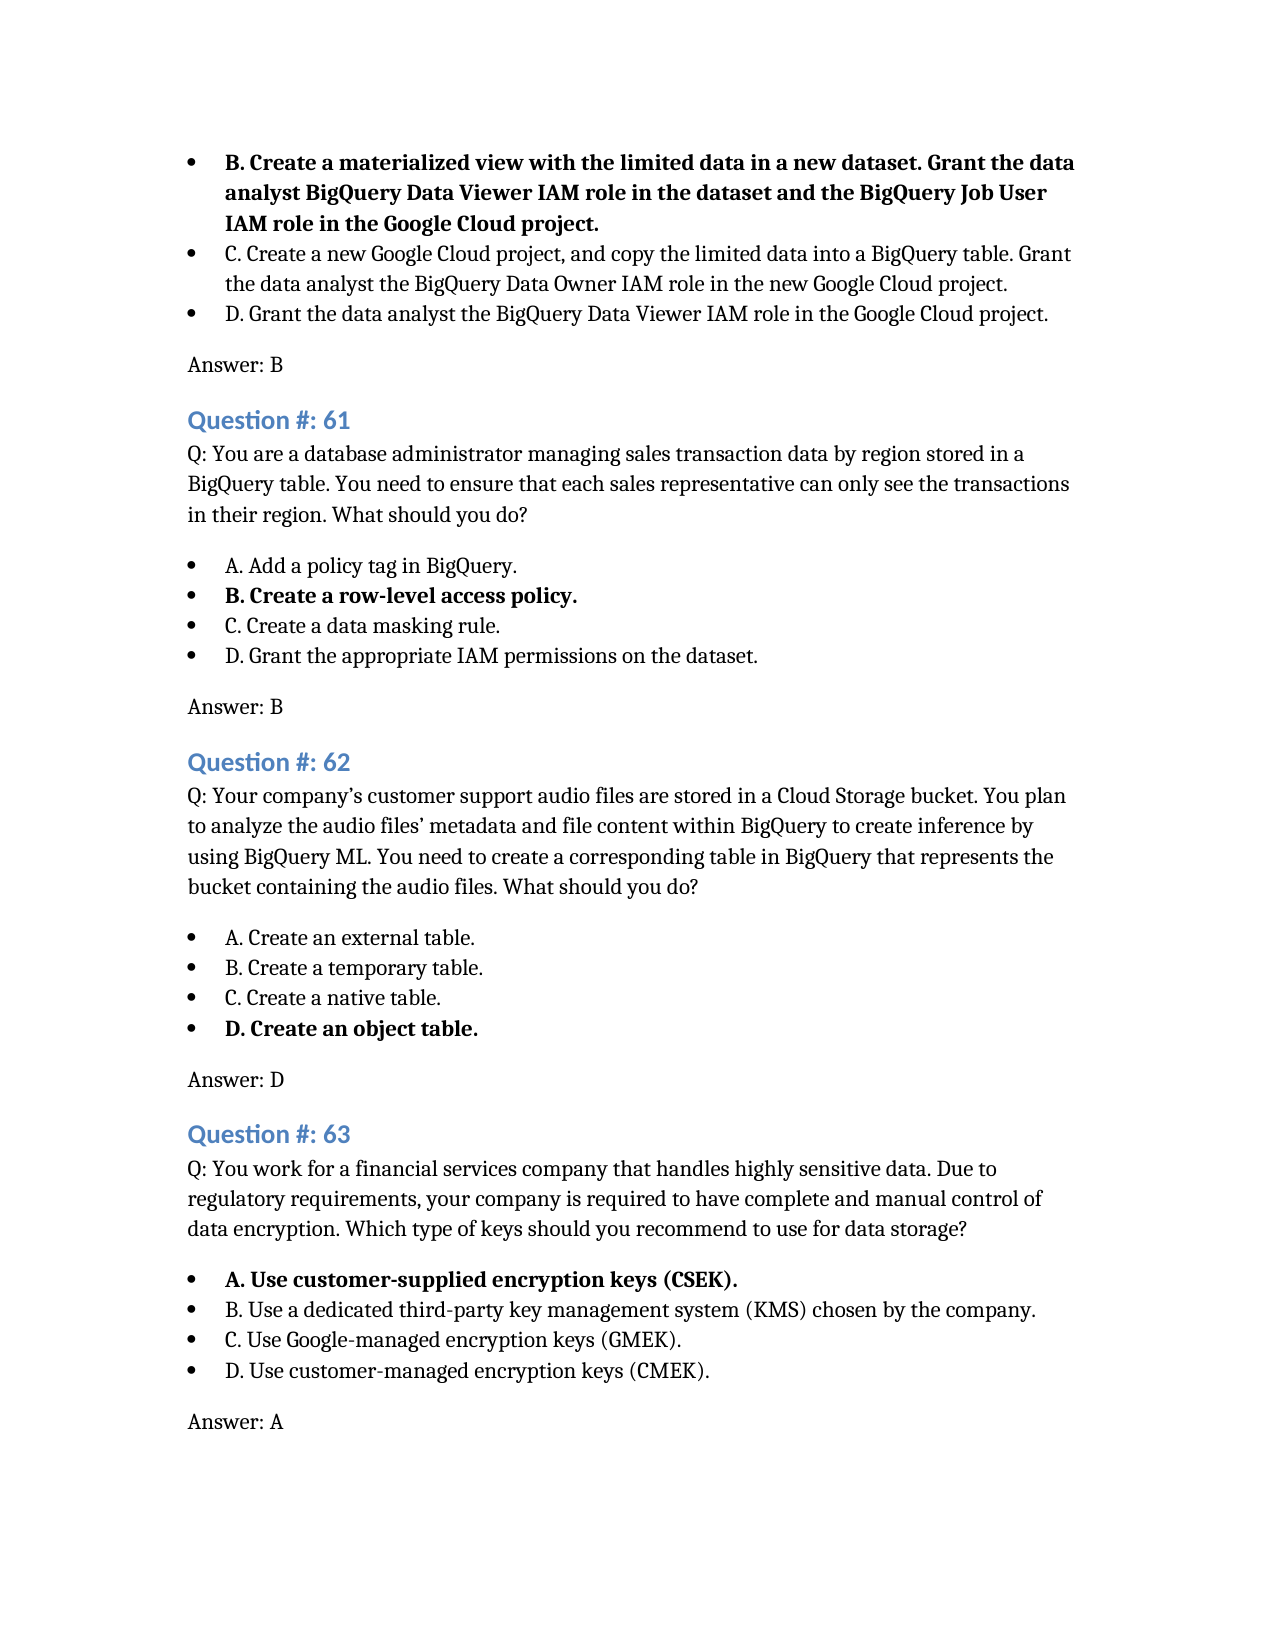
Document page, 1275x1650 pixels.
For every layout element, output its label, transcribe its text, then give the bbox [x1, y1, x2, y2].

text Answer: A [187, 1408, 1087, 1435]
list C. Create a data masking rule. [187, 613, 1087, 639]
text Answer: B [187, 694, 1087, 721]
text Q: Your company’s customer support audio files are stored in a Cloud Storage bucket. You plan to analyze the audio files’ metadata and file content within BigQuery to create inference by using BigQuery ML. You need to create a corresponding table in BigQuery that represents the bucket containing the audio files. What should you do? [187, 783, 1087, 900]
list C. Create a native table. [187, 985, 1087, 1012]
list D. Grant the data analyst the BigQuery Data Viewer IAM role in the Google Cloud project. [187, 301, 1087, 327]
list C. Use Google-managed encryption keys (GMEK). [187, 1327, 1087, 1354]
subtitle Question #: 62 [187, 745, 1087, 778]
list B. Use a dedicated third-party key management system (KMS) chosen by the company. [187, 1297, 1087, 1323]
list A. Use customer-supplied encryption keys (CSEK). [187, 1267, 1087, 1293]
list C. Create a new Google Cloud project, and copy the limited data into a BigQuery table. Grant the data analyst the BigQuery Data Owner IAM role in the new Google Cloud project. [187, 241, 1087, 297]
text Q: You work for a financial services company that handles highly sensitive data. Due to regulatory requirements, your company is required to have complete and manual control of data encryption. Which type of keys should you recommend to use for data storage? [187, 1155, 1087, 1242]
list A. Create an external table. [187, 925, 1087, 951]
list D. Use customer-managed encryption keys (CMEK). [187, 1357, 1087, 1384]
list D. Grant the appropriate IAM permissions on the dataset. [187, 643, 1087, 669]
list B. Create a row-level access policy. [187, 583, 1087, 609]
subtitle Question #: 61 [187, 403, 1087, 436]
list A. Add a policy tag in BigQuery. [187, 552, 1087, 579]
list B. Create a materialized view with the limited data in a new dataset. Grant the data analyst BigQuery Data Viewer IAM role in the dataset and the BigQuery Job User IAM role in the Google Cloud project. [187, 150, 1087, 237]
text Answer: D [187, 1066, 1087, 1093]
list D. Create an object table. [187, 1015, 1087, 1042]
text Answer: B [187, 352, 1087, 378]
text Q: You are a database administrator managing sales transaction data by region stored in a BigQuery table. You need to ensure that each sales representative can only see the transactions in their region. What should you do? [187, 441, 1087, 528]
list B. Create a temporary table. [187, 955, 1087, 981]
subtitle Question #: 63 [187, 1117, 1087, 1151]
